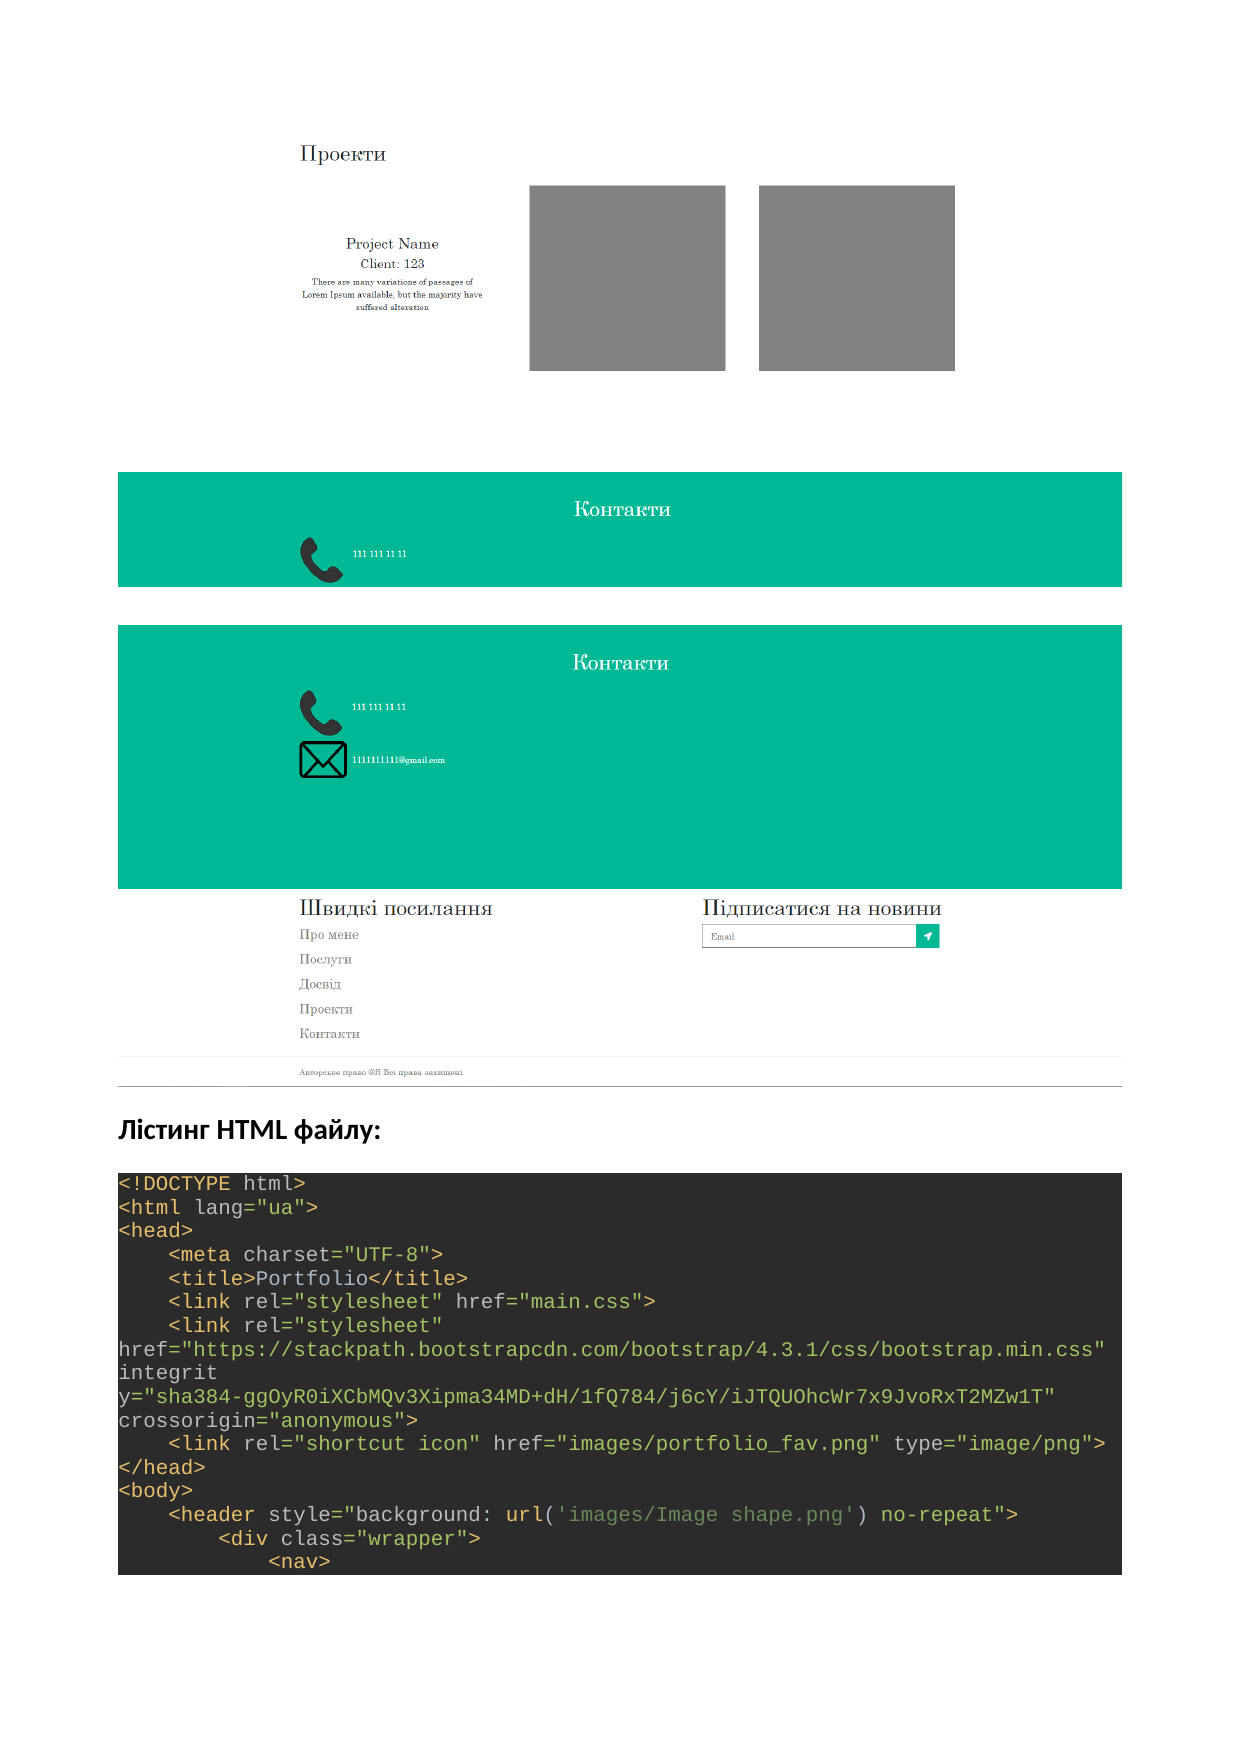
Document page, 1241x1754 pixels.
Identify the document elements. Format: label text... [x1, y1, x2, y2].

picture [118, 118, 1123, 587]
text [118, 1173, 1122, 1575]
text Лістинг HTML файлу: [118, 1111, 1122, 1147]
picture [118, 611, 1123, 1087]
